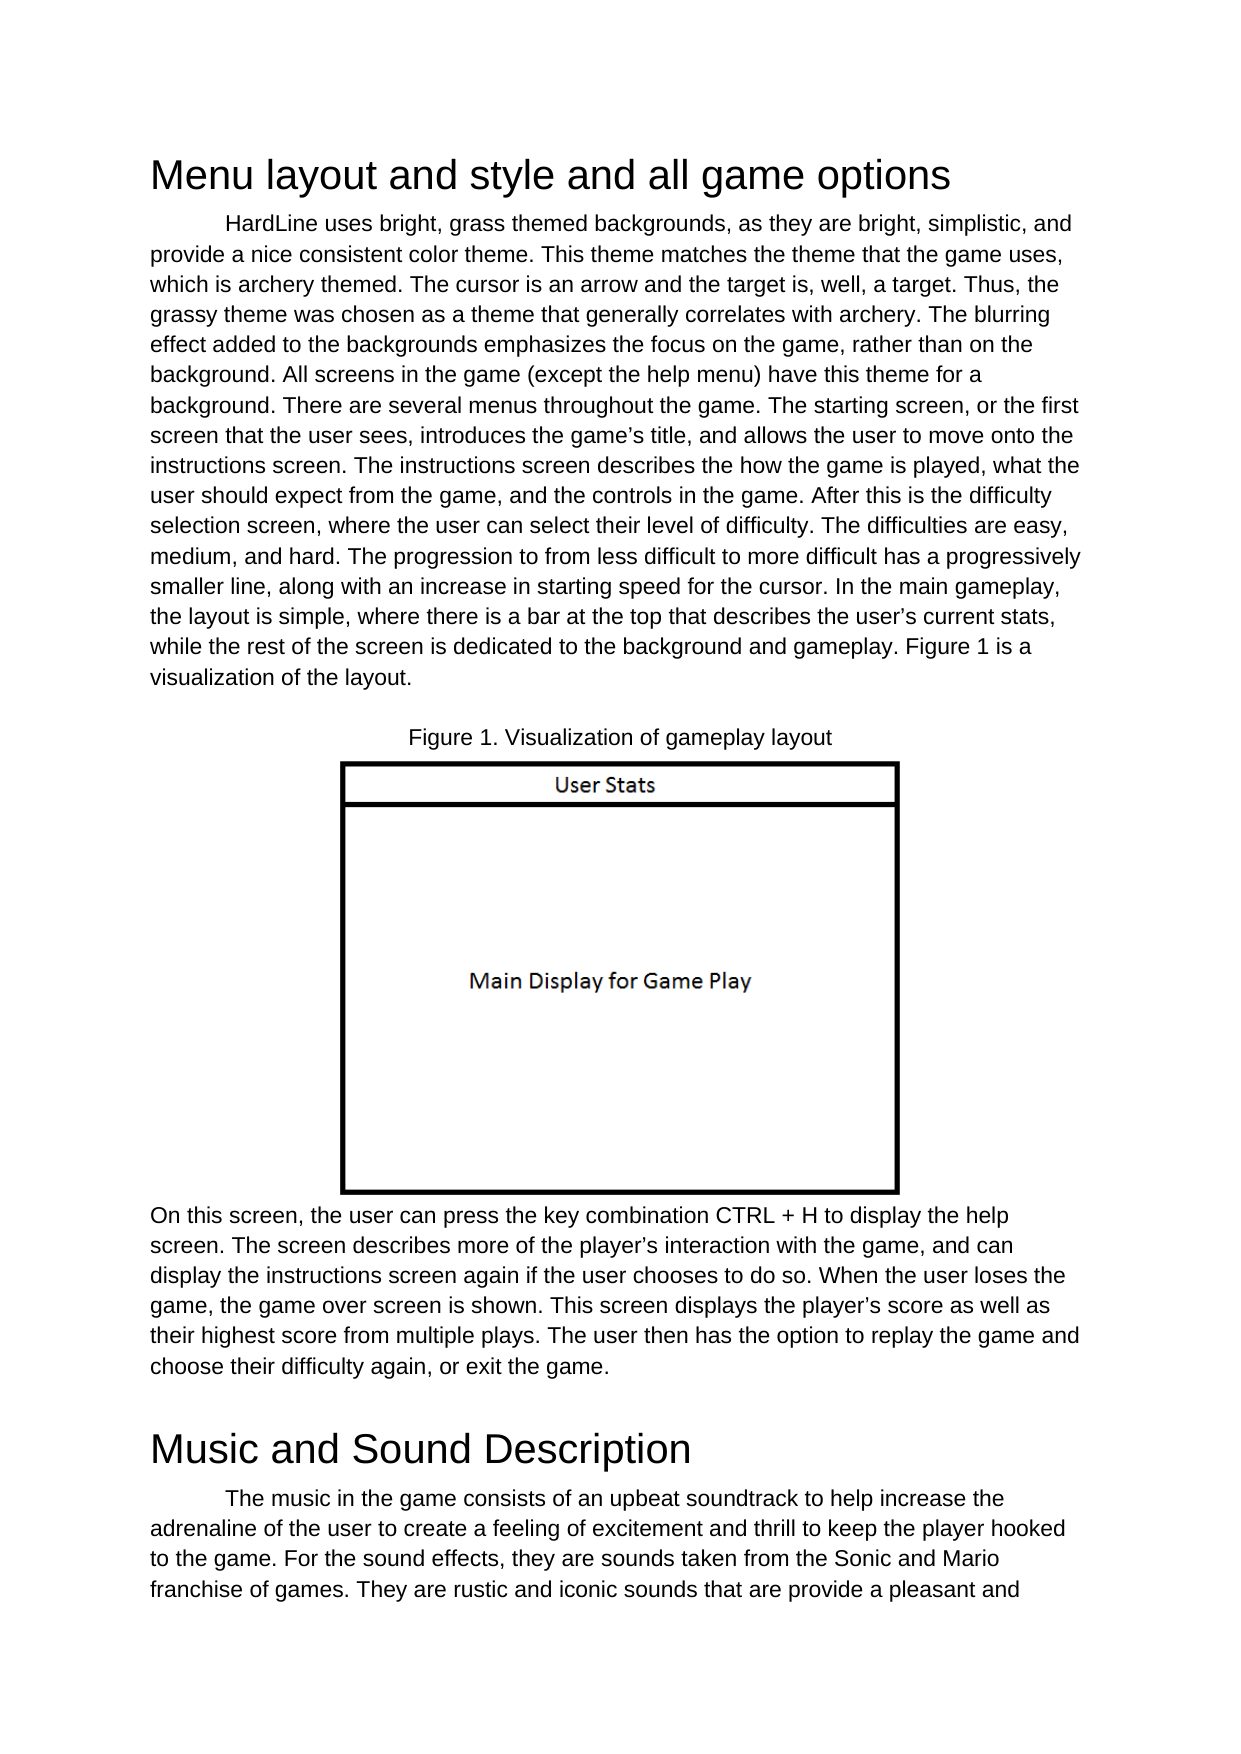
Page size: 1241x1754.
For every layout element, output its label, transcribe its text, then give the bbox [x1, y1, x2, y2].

text HardLine uses bright, grass themed backgrounds, as they are bright, simplistic, and provide a nice consistent color theme. This theme matches the theme that the game uses, which is archery themed. The cursor is an arrow and the target is, well, a target. Thus, the grassy theme was chosen as a theme that generally correlates with archery. The blurring effect added to the backgrounds emphasizes the focus on the game, rather than on the background. All screens in the game (except the help menu) have this theme for a background. There are several menus throughout the game. The starting screen, or the first screen that the user sees, introduces the game’s title, and allows the user to move onto the instructions screen. The instructions screen describes the how the game is played, what the user should expect from the game, and the controls in the game. After this is the difficulty selection screen, where the user can select their level of difficulty. The difficulties are easy, medium, and hard. The progression to from less difficult to more difficult has a progressively smaller line, along with an increase in starting speed for the cursor. In the main gameplay, the layout is simple, where there is a bar at the top that describes the user’s current stats, while the rest of the screen is dedicated to the background and gameplay. Figure 1 is a visualization of the layout. [150, 210, 1090, 690]
subtitle Music and Sound Description [150, 1424, 1090, 1472]
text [150, 1485, 1090, 1602]
text Figure 1. Visualization of gameplay layout [150, 724, 1090, 750]
text On this screen, the user can press the key combination CTRL + H to display the help screen. The screen describes more of the player’s interaction with the game, and can display the instructions screen again if the user chooses to do so. When the user loses the game, the game over screen is shown. This screen displays the player’s score as well as their highest score from multiple plays. The user then has the option to replay the game and choose their difficulty again, or exit the game. [150, 1202, 1090, 1379]
subtitle Menu layout and style and all game options [150, 150, 1090, 198]
picture [337, 754, 904, 1198]
